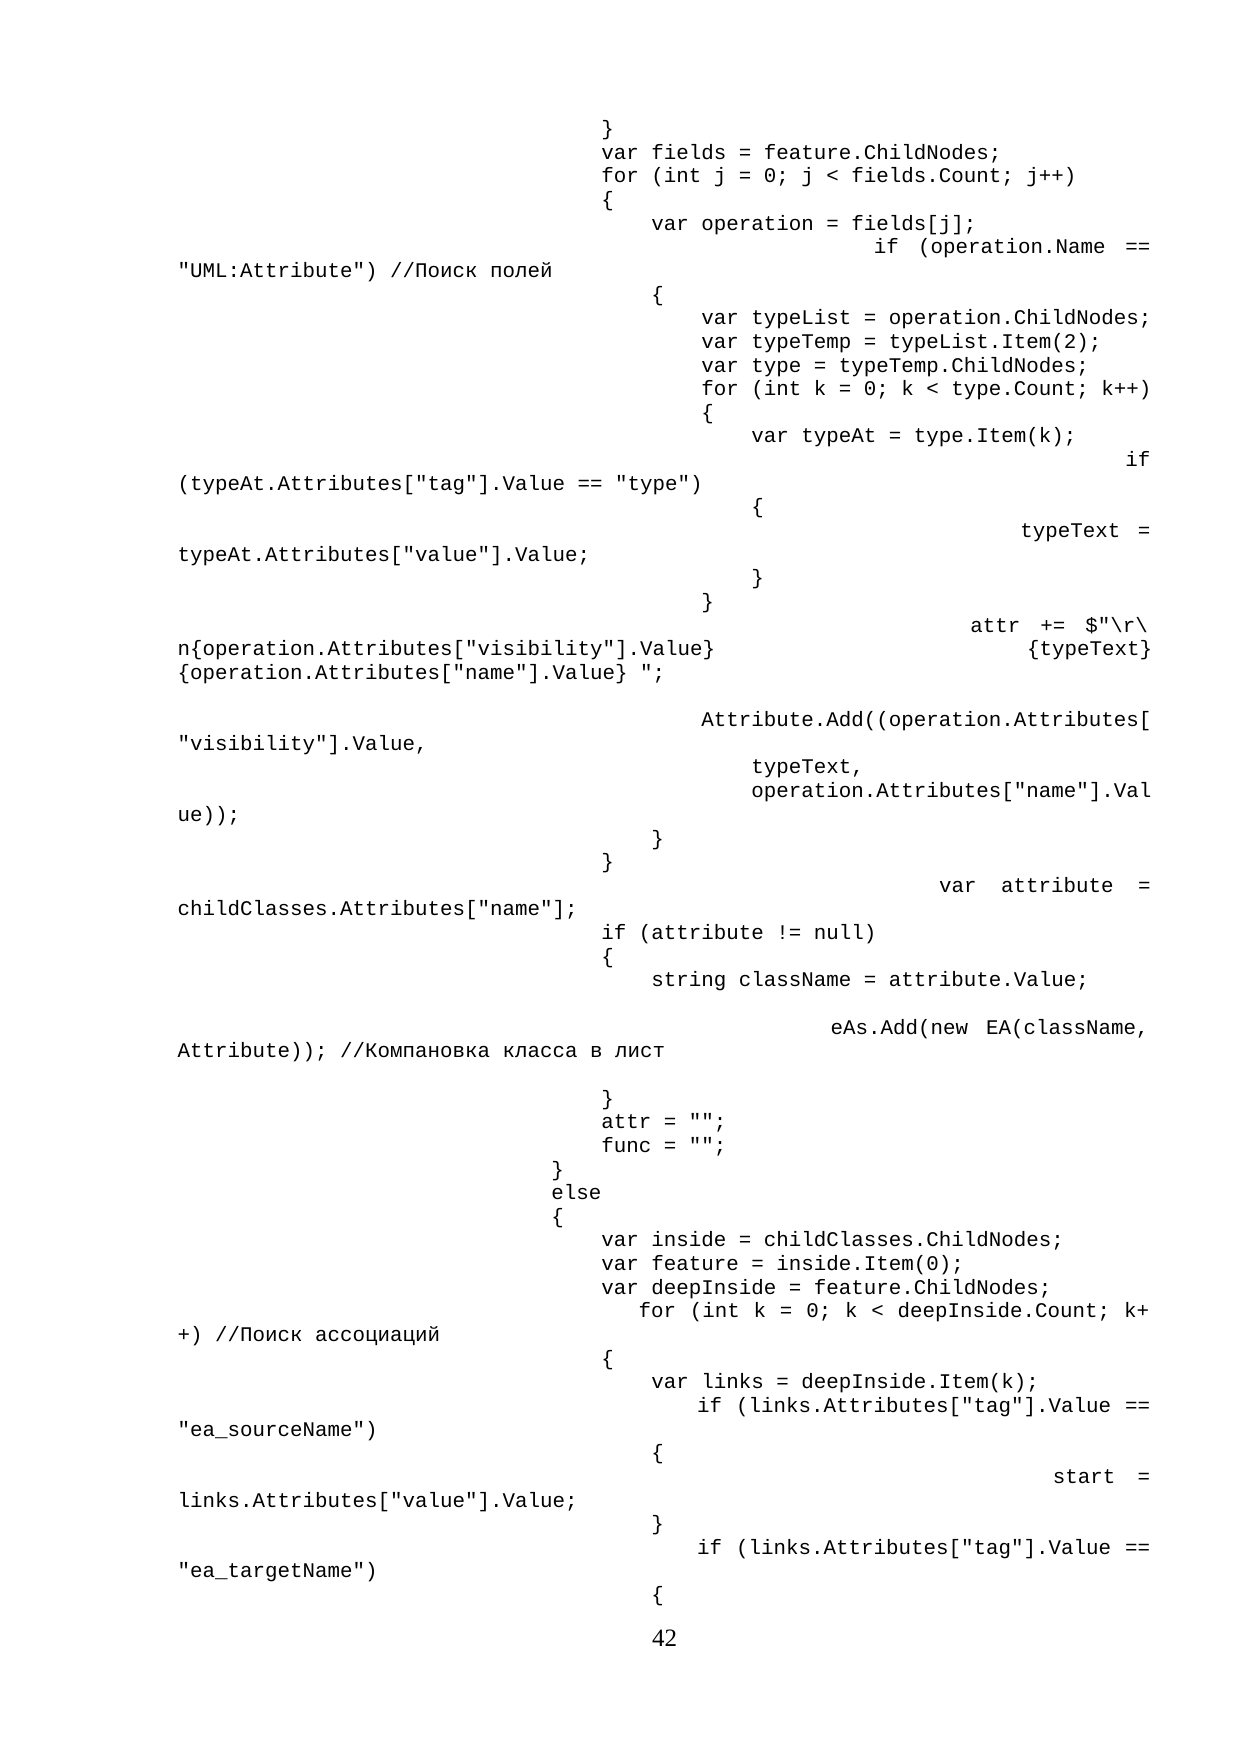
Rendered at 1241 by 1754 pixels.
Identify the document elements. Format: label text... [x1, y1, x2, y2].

text string className = attribute.Value; [177, 969, 1152, 993]
text var deepInside = feature.ChildNodes; [177, 1277, 1152, 1300]
text { [177, 946, 1152, 969]
text var type = typeTemp.ChildNodes; [177, 354, 1152, 378]
text { [177, 189, 1152, 213]
text var feature = inside.Item(0); [177, 1253, 1152, 1277]
text func = ""; [177, 1135, 1152, 1158]
text if (typeAt.Attributes["tag"].Value == "type") [177, 449, 1152, 496]
text } [177, 118, 1152, 142]
text for (int k = 0; k < type.Count; k++) [177, 378, 1152, 402]
text if (operation.Name == "UML:Attribute") //Поиск полей [177, 236, 1152, 284]
text var typeTemp = typeList.Item(2); [177, 331, 1152, 354]
text { [177, 1348, 1152, 1371]
text start = links.Attributes["value"].Value; [177, 1466, 1152, 1513]
text { [177, 1584, 1152, 1608]
text attr = ""; [177, 1111, 1152, 1135]
text if (links.Attributes["tag"].Value == "ea_targetName") [177, 1537, 1152, 1584]
text var typeAt = type.Item(k); [177, 426, 1152, 449]
text var fields = feature.ChildNodes; [177, 142, 1152, 165]
text if (links.Attributes["tag"].Value == "ea_sourceName") [177, 1395, 1152, 1442]
text if (attribute != null) [177, 922, 1152, 946]
text for (int j = 0; j < fields.Count; j++) [177, 165, 1152, 189]
text var operation = fields[j]; [177, 213, 1152, 236]
text var inside = childClasses.ChildNodes; [177, 1229, 1152, 1253]
text else [177, 1182, 1152, 1206]
text operation.Attributes["name"].Value)); [177, 780, 1152, 827]
text var links = deepInside.Item(k); [177, 1371, 1152, 1395]
text attr += $"\r\n{operation.Attributes["visibility"].Value} {typeText} {operation.Attributes["name"].Value} "; [177, 615, 1152, 686]
text } [177, 1513, 1152, 1537]
text } [177, 567, 1152, 591]
text } [177, 591, 1152, 615]
text { [177, 402, 1152, 426]
text } [177, 1088, 1152, 1111]
text } [177, 827, 1152, 851]
text } [177, 851, 1152, 875]
text { [177, 496, 1152, 520]
text var typeList = operation.ChildNodes; [177, 307, 1152, 331]
text eAs.Add(new EA(className, Attribute)); //Компановка класса в лист [177, 1017, 1152, 1064]
text for (int k = 0; k < deepInside.Count; k++) //Поиск ассоциаций [177, 1300, 1152, 1348]
text { [177, 1442, 1152, 1466]
text { [177, 1206, 1152, 1229]
text var attribute = childClasses.Attributes["name"]; [177, 875, 1152, 922]
text { [177, 284, 1152, 307]
text typeText = typeAt.Attributes["value"].Value; [177, 520, 1152, 567]
text } [177, 1158, 1152, 1182]
text Attribute.Add((operation.Attributes["visibility"].Value, [177, 709, 1152, 757]
text typeText, [177, 757, 1152, 780]
